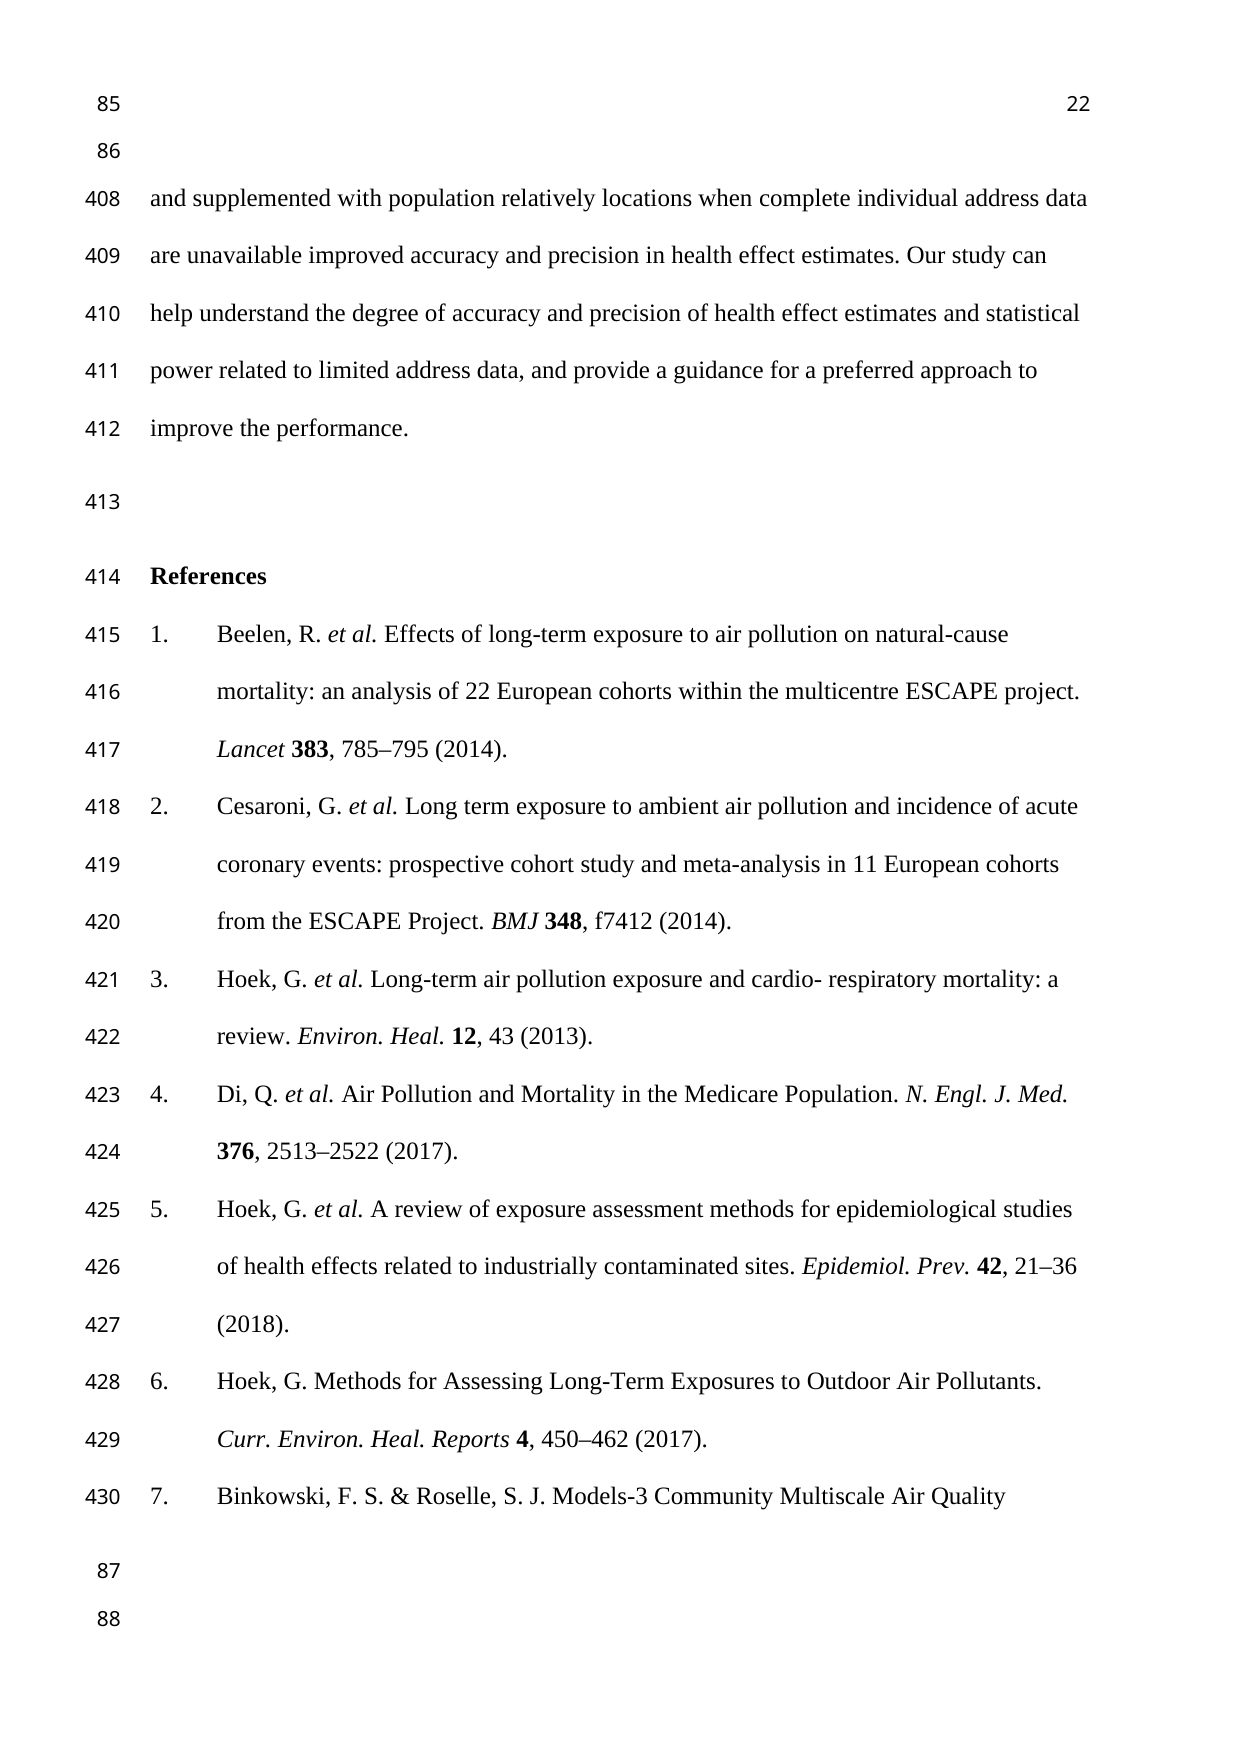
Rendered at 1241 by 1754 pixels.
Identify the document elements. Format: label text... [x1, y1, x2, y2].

text 1. Beelen, R. et al. Effects of long-term exposure to air pollution on natural-cause mortality: an analysis of 22 European cohorts within the multicentre ESCAPE project. Lancet 383, 785–795 (2014). [150, 619, 1090, 762]
text 5. Hoek, G. et al. A review of exposure assessment methods for epidemiological studies of health effects related to industrially contaminated sites. Epidemiol. Prev. 42, 21–36 (2018). [150, 1194, 1090, 1337]
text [150, 1481, 1090, 1510]
text 2. Cesaroni, G. et al. Long term exposure to ambient air pollution and incidence of acute coronary events: prospective cohort study and meta-analysis in 11 European cohorts from the ESCAPE Project. BMJ 348, f7412 (2014). [150, 791, 1090, 935]
text 3. Hoek, G. et al. Long-term air pollution exposure and cardio- respiratory mortality: a review. Environ. Heal. 12, 43 (2013). [150, 964, 1090, 1050]
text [150, 183, 1090, 442]
text References [150, 561, 1090, 590]
text 4. Di, Q. et al. Air Pollution and Mortality in the Medicare Population. N. Engl. J. Med. 376, 2513–2522 (2017). [150, 1079, 1090, 1165]
text 6. Hoek, G. Methods for Assessing Long-Term Exposures to Outdoor Air Pollutants. Curr. Environ. Heal. Reports 4, 450–462 (2017). [150, 1366, 1090, 1452]
